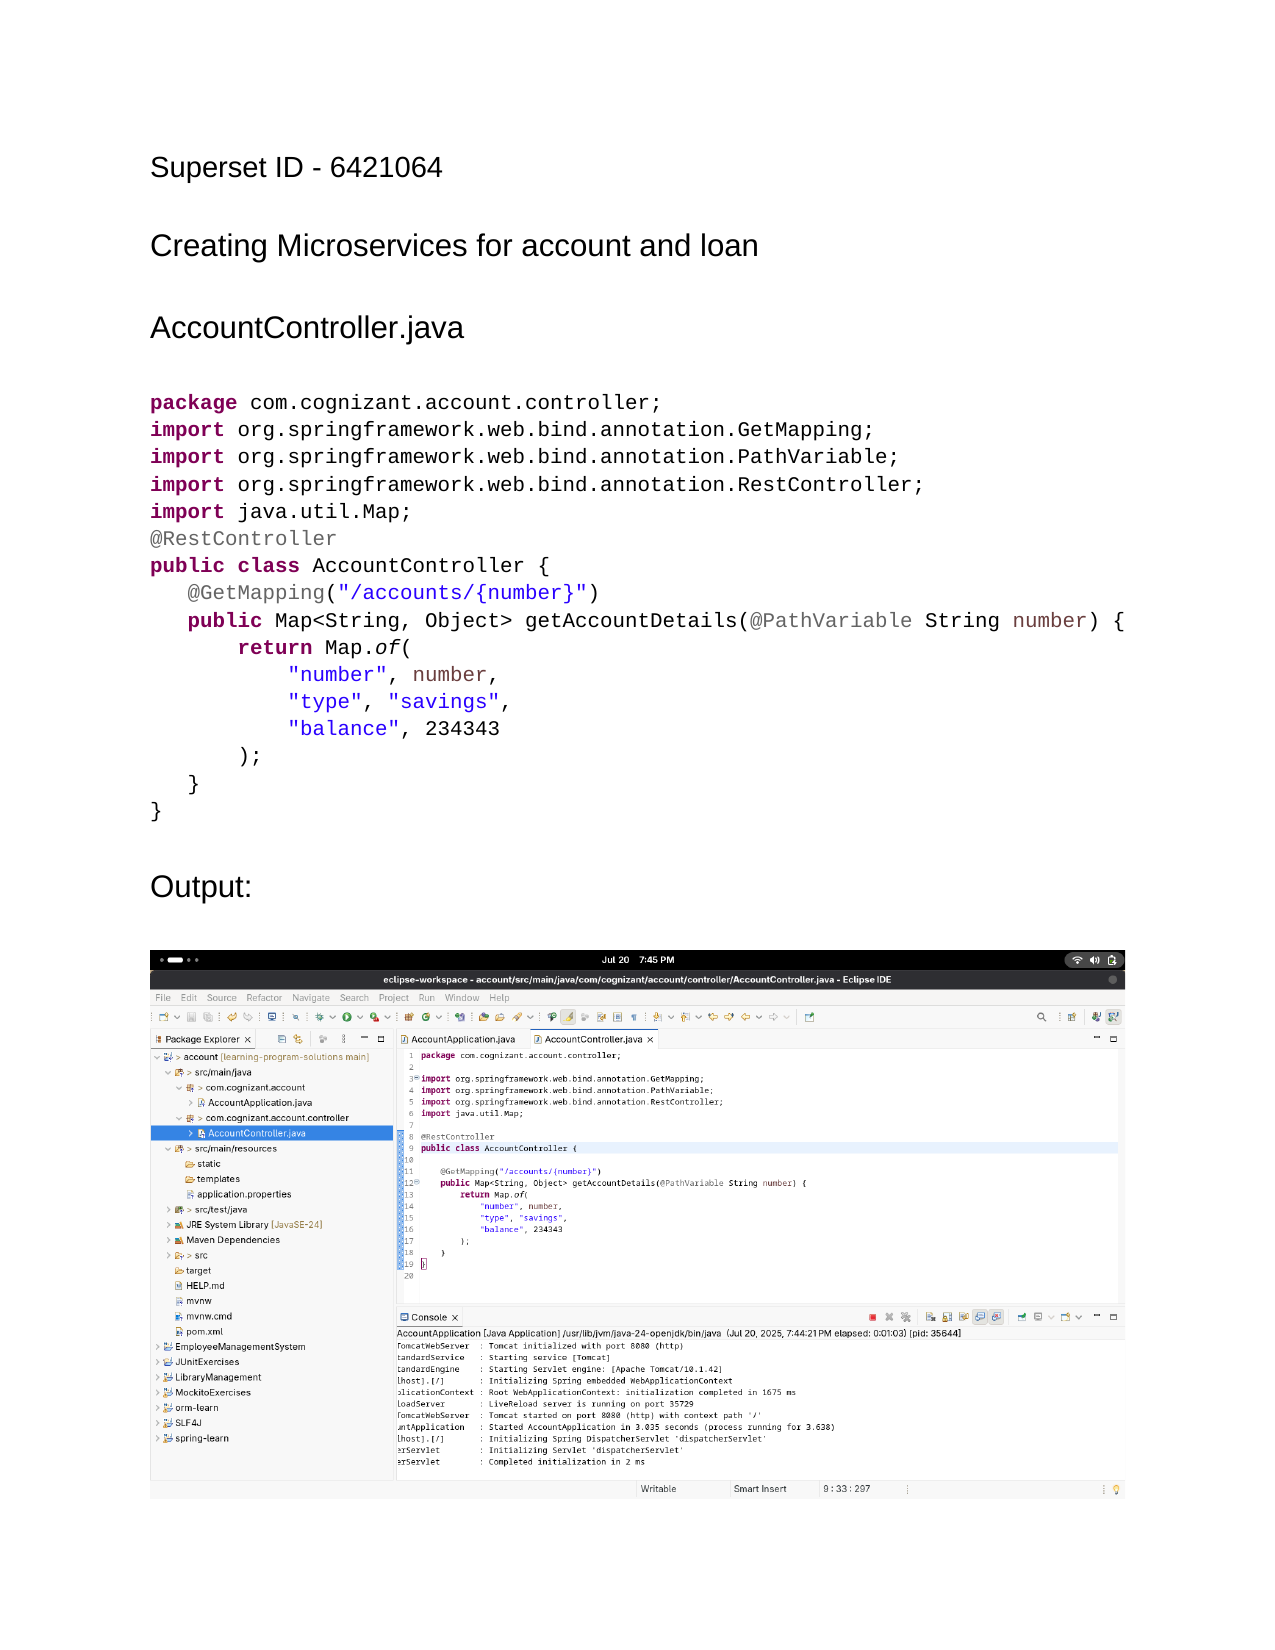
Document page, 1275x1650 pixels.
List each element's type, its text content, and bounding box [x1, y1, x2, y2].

text import java.util.Map; [150, 501, 1125, 524]
text import org.springframework.web.bind.annotation.GetMapping; [150, 419, 1125, 443]
text ); [150, 746, 1125, 769]
text import org.springframework.web.bind.annotation.PathVariable; [150, 446, 1125, 470]
text } [150, 773, 1125, 796]
text } [150, 800, 1125, 823]
text import org.springframework.web.bind.annotation.RestController; [150, 474, 1125, 497]
text package com.cognizant.account.controller; [150, 392, 1125, 416]
text public Map<String, Object> getAccountDetails(@PathVariable String number) { [150, 609, 1125, 633]
text @RestController [150, 528, 1125, 552]
picture [150, 950, 1125, 1499]
text "number", number, [150, 664, 1125, 688]
text Creating Microservices for account and loan [150, 227, 1125, 263]
text @GetMapping("/accounts/{number}") [150, 582, 1125, 606]
text return Map.of( [150, 637, 1125, 660]
text Superset ID - 6421064 [150, 150, 1125, 183]
text "balance", 234343 [150, 718, 1125, 742]
text public class AccountController { [150, 555, 1125, 579]
text AccountController.java [150, 309, 1125, 346]
text "type", "savings", [150, 691, 1125, 715]
text Output: [150, 868, 1125, 904]
